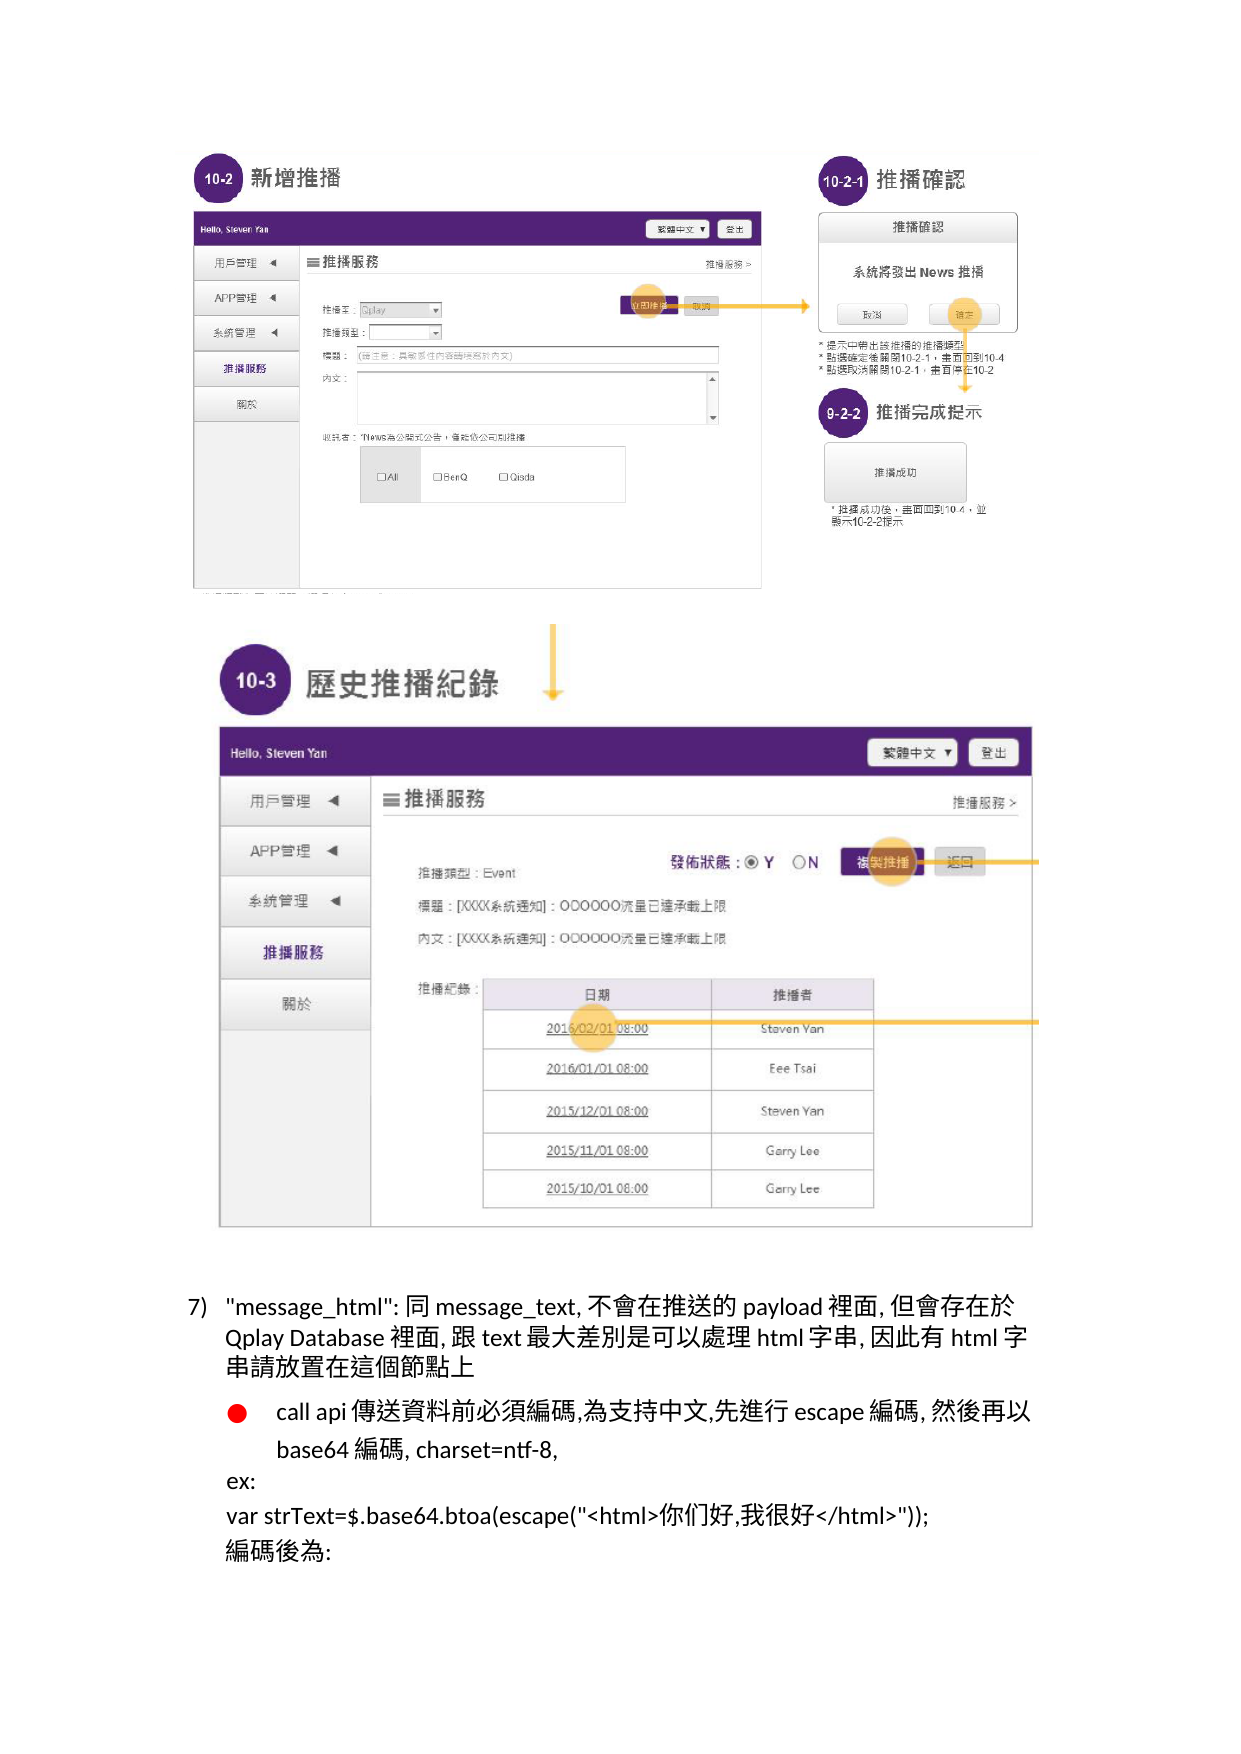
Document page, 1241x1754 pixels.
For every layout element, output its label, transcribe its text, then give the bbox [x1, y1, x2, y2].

picture [175, 150, 1039, 594]
list call api傳送資料前必須編碼,為支持中文,先進行escape編碼, 然後再以base64編碼, charset=ntf-8, [226, 1383, 1053, 1465]
text ex: [187, 1465, 1053, 1495]
text var strText=$.base64.btoa(escape("<html>你们好,我很好</html>")); [187, 1495, 1053, 1532]
text 編碼後為: [187, 1532, 1053, 1568]
picture [175, 624, 1039, 1231]
list "message_html": 同message_text, 不會在推送的payload裡面, 但會存在於Qplay Database裡面, 跟text最大差別是可以處理html字串, 因此有html字串請放置在這個節點上 [187, 1292, 1053, 1383]
